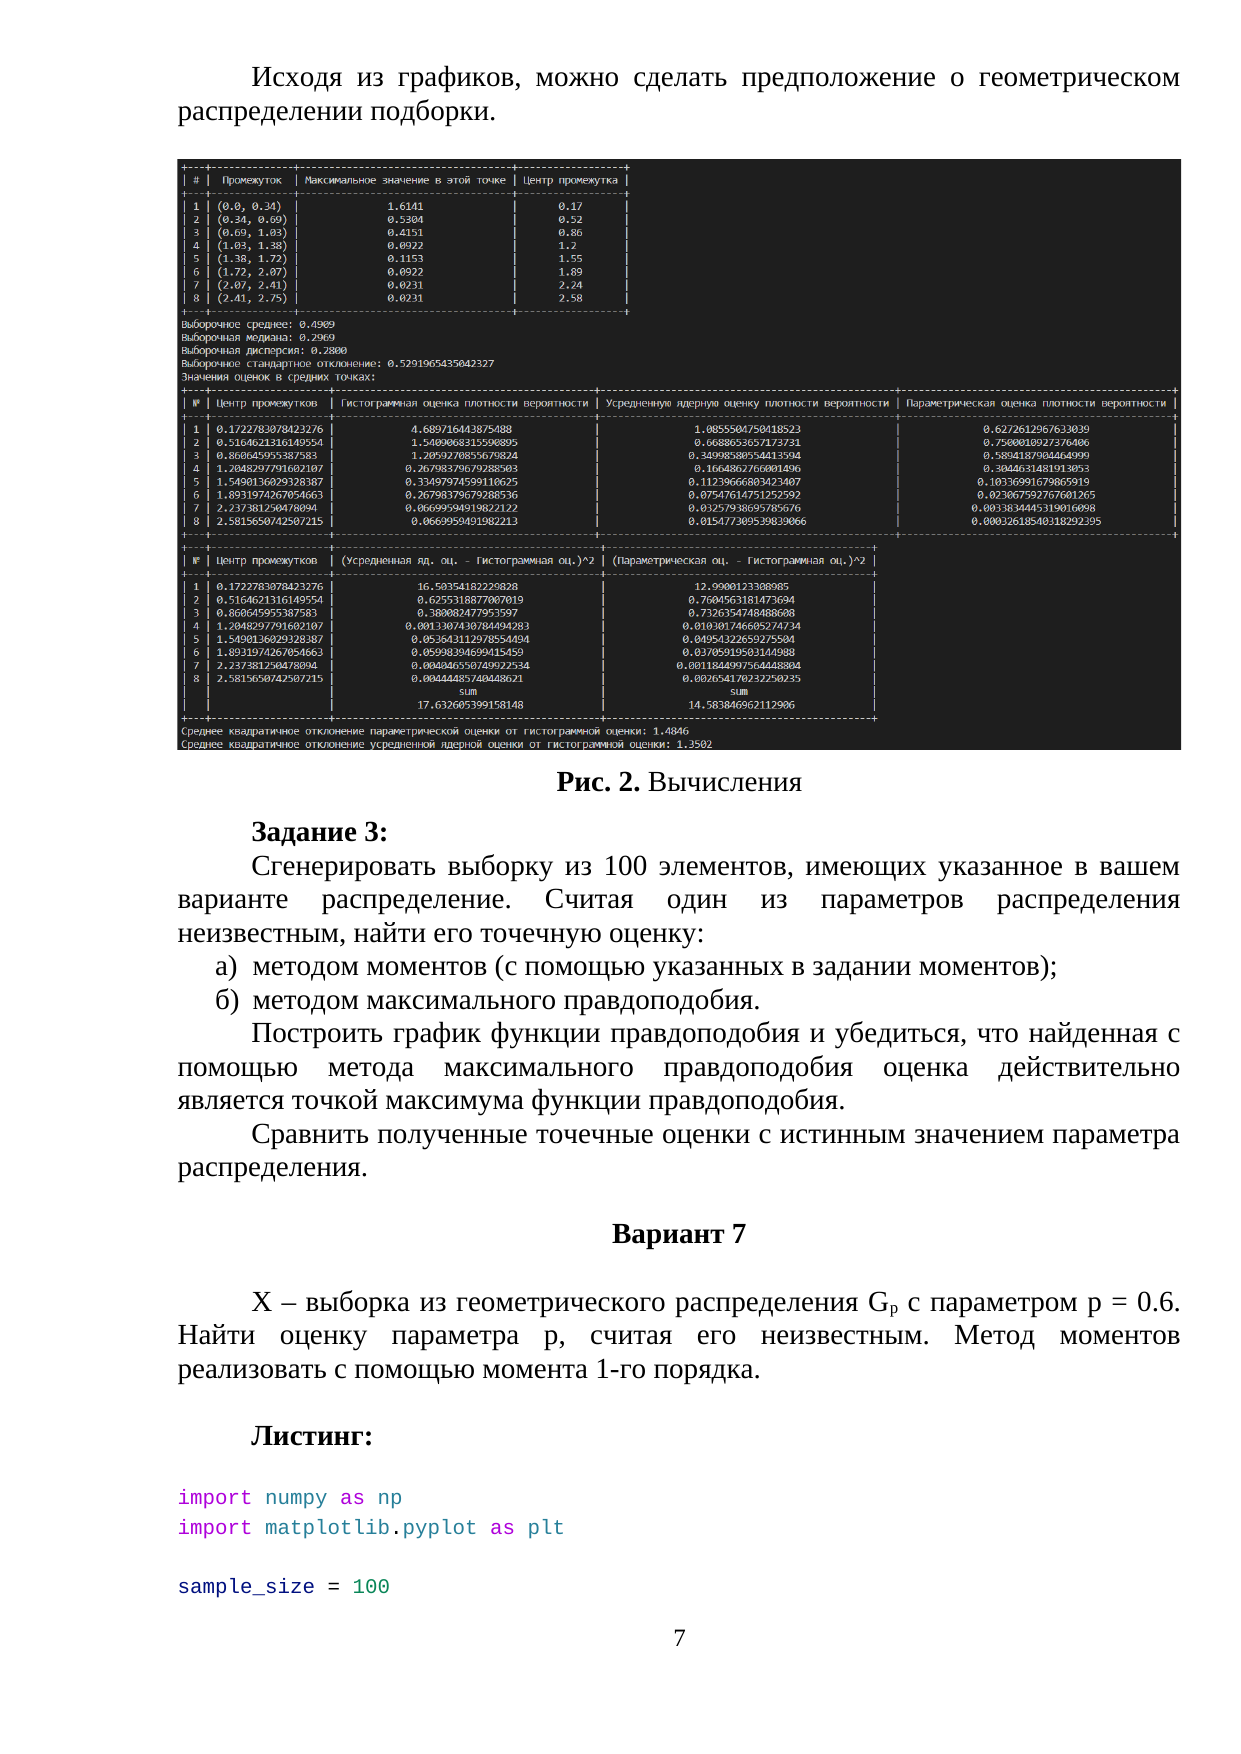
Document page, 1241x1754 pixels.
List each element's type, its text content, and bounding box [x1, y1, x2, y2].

picture [177, 159, 1182, 750]
text Рис. 2. Вычисления [177, 764, 1181, 797]
text Вариант 7 [177, 1217, 1181, 1250]
text import matplotlib.pyplot as plt [177, 1511, 1181, 1540]
text X – выборка из геометрического распределения Gp с параметром p = 0.6. Найти оценку параметра p, считая его неизвестным. Метод моментов реализовать с помощью момента 1-го порядка. [177, 1284, 1181, 1384]
text Построить график функции правдоподобия и убедиться, что найденная с помощью метода максимального правдоподобия оценка действительно является точкой максимума функции правдоподобия. [177, 1015, 1181, 1116]
list методом моментов (c помощью указанных в задании моментов); [215, 948, 1181, 982]
text Исходя из графиков, можно сделать предположение о геометрическом распределении подборки. [177, 59, 1181, 126]
text Листинг: [177, 1418, 1181, 1451]
text sample_size = 100 [177, 1570, 1181, 1600]
list методом максимального правдоподобия. [215, 982, 1181, 1015]
text Сгенерировать выборку из 100 элементов, имеющих указанное в вашем варианте распределение. Считая один из параметров распределения неизвестным, найти его точечную оценку: [177, 848, 1181, 948]
text import numpy as np [177, 1481, 1181, 1511]
text Сравнить полученные точечные оценки с истинным значением параметра распределения. [177, 1116, 1181, 1183]
text Задание 3: [177, 814, 1181, 848]
